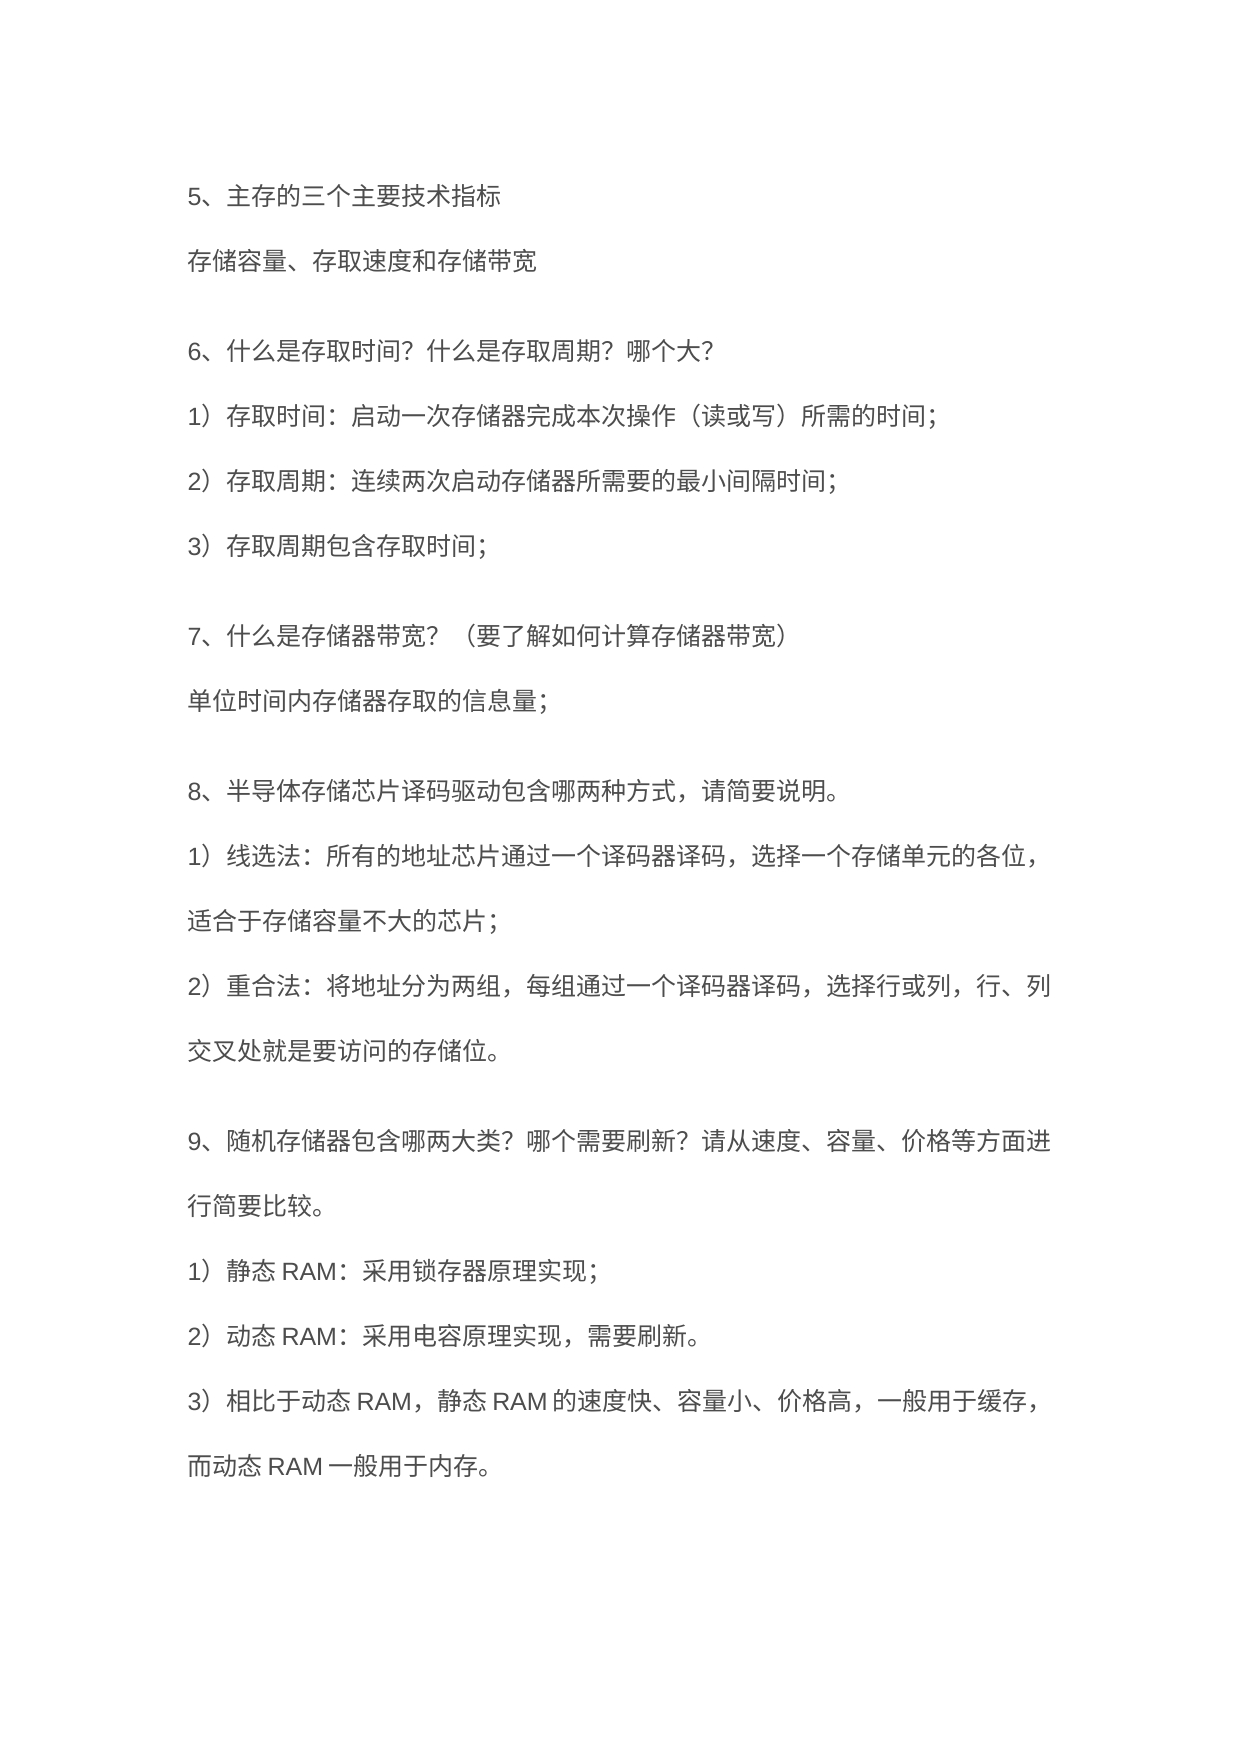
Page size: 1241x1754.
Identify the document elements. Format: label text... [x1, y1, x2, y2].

text 5、主存的三个主要技术指标 存储容量、存取速度和存储带宽 [187, 162, 1053, 292]
text 8、半导体存储芯片译码驱动包含哪两种方式，请简要说明。 1）线选法：所有的地址芯片通过一个译码器译码，选择一个存储单元的各位，适合于存储容量不大的芯片； 2）重合法：将地址分为两组，每组通过一个译码器译码，选择行或列，行、列交叉处就是要访问的存储位。 [187, 757, 1053, 1082]
text 9、随机存储器包含哪两大类？哪个需要刷新？请从速度、容量、价格等方面进行简要比较。 1）静态RAM：采用锁存器原理实现； 2）动态RAM：采用电容原理实现，需要刷新。 3）相比于动态RAM，静态RAM的速度快、容量小、价格高，一般用于缓存，而动态RAM一般用于内存。 [187, 1107, 1053, 1497]
text 7、什么是存储器带宽？（要了解如何计算存储器带宽） 单位时间内存储器存取的信息量； [187, 602, 1053, 732]
text 6、什么是存取时间？什么是存取周期？哪个大？ 1）存取时间：启动一次存储器完成本次操作（读或写）所需的时间； 2）存取周期：连续两次启动存储器所需要的最小间隔时间； 3）存取周期包含存取时间； [187, 317, 1053, 577]
